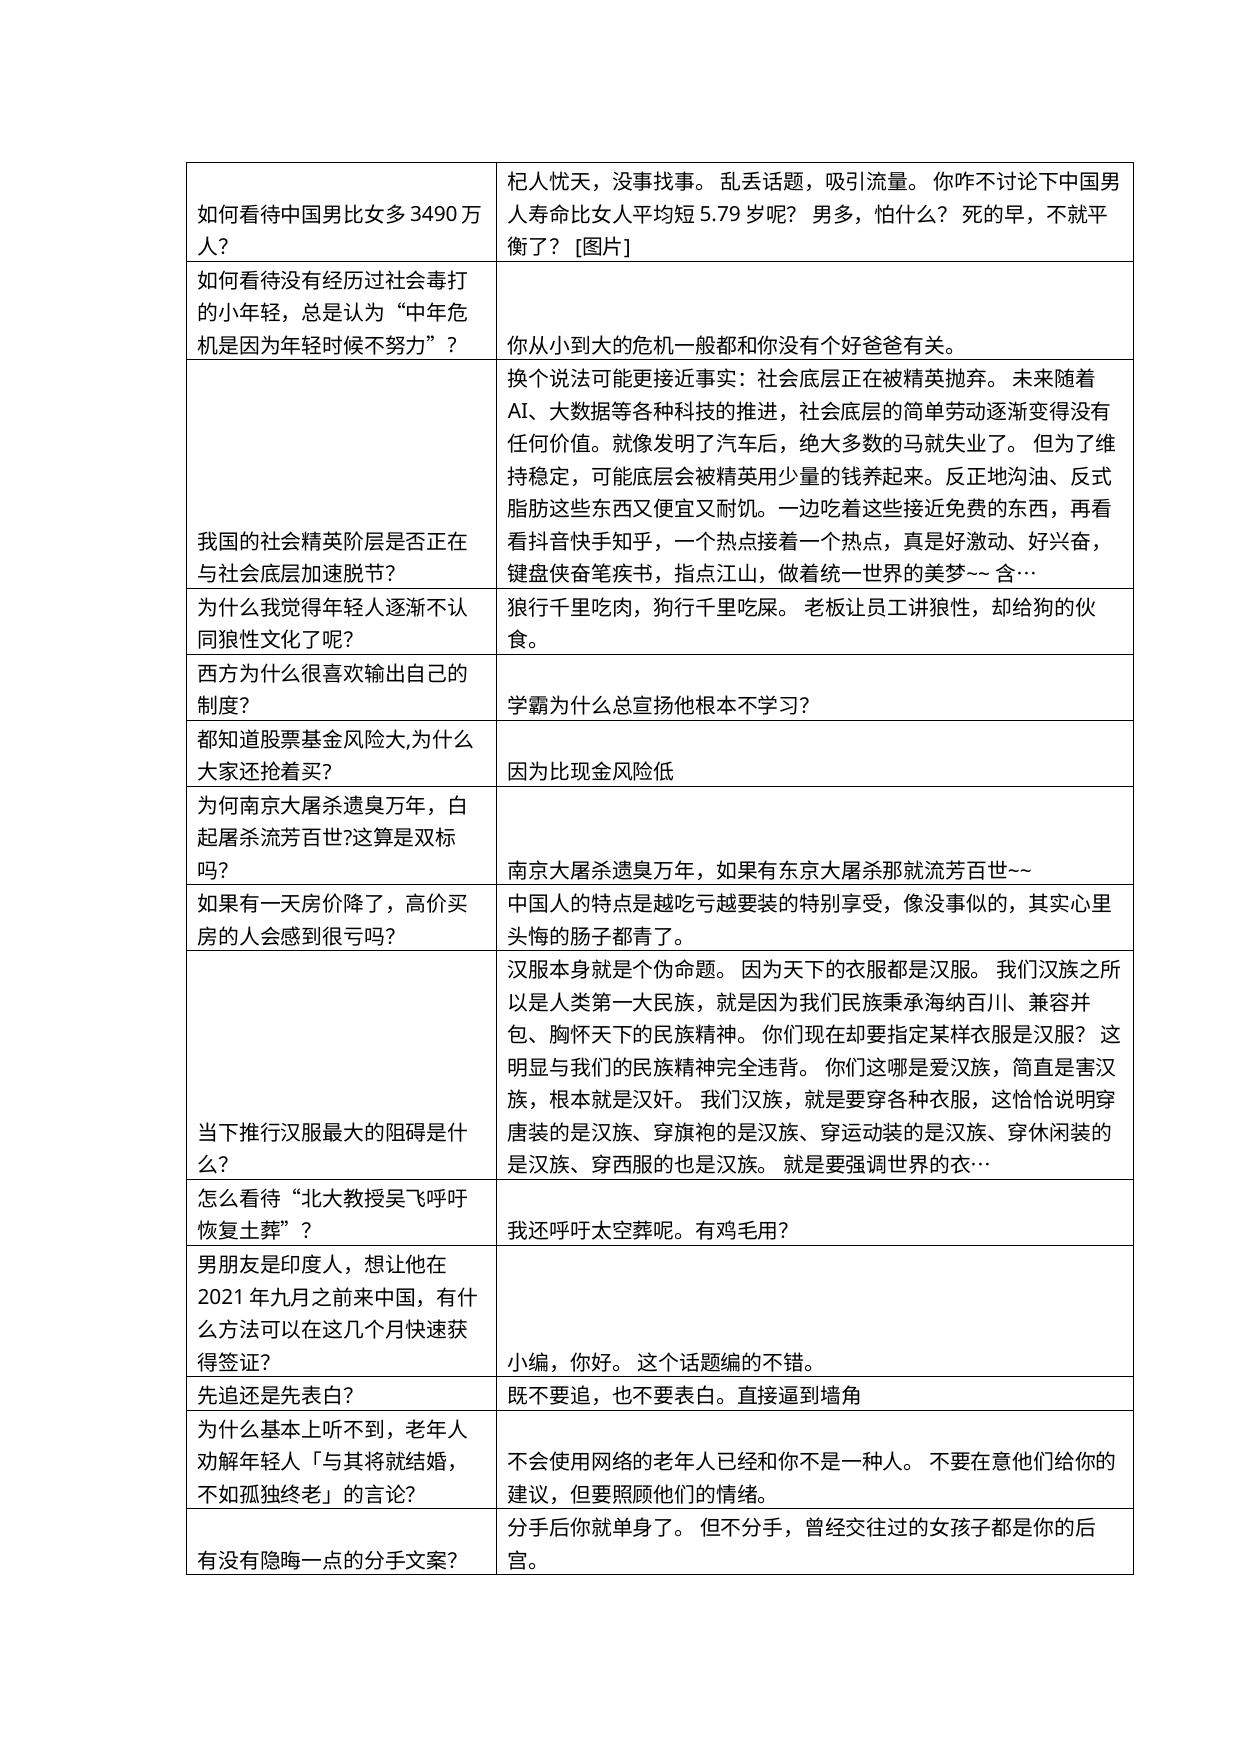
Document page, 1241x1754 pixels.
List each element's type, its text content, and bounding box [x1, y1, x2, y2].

table_cell 中国人的特点是越吃亏越要装的特别享受，像没事似的，其实心里头悔的肠子都青了。 [497, 885, 1133, 950]
table_cell 为何南京大屠杀遗臭万年，白起屠杀流芳百世?这算是双标吗？ [187, 787, 496, 884]
table_cell 男朋友是印度人，想让他在2021年九月之前来中国，有什么方法可以在这几个月快速获得签证？ [187, 1246, 496, 1376]
table_cell 汉服本身就是个伪命题。 因为天下的衣服都是汉服。 我们汉族之所以是人类第一大民族，就是因为我们民族秉承海纳百川、兼容并包、胸怀天下的民族精神。 你们现在却要指定某样衣服是汉服？ 这明显与我们的民族精神完全违背。 你们这哪是爱汉族，简直是害汉族，根本就是汉奸。 我们汉族，就是要穿各种衣服，这恰恰说明穿唐装的是汉族、穿旗袍的是汉族、穿运动装的是汉族、穿休闲装的是汉族、穿西服的也是汉族。 就是要强调世界的衣… [497, 951, 1133, 1179]
table_cell 如何看待没有经历过社会毒打的小年轻，总是认为“中年危机是因为年轻时候不努力”? [187, 262, 496, 359]
table_cell 换个说法可能更接近事实：社会底层正在被精英抛弃。 未来随着AI、大数据等各种科技的推进，社会底层的简单劳动逐渐变得没有任何价值。就像发明了汽车后，绝大多数的马就失业了。 但为了维持稳定，可能底层会被精英用少量的钱养起来。反正地沟油、反式脂肪这些东西又便宜又耐饥。一边吃着这些接近免费的东西，再看看抖音快手知乎，一个热点接着一个热点，真是好激动、好兴奋，键盘侠奋笔疾书，指点江山，做着统一世界的美梦~~ 含… [497, 360, 1133, 588]
table_cell 西方为什么很喜欢输出自己的制度？ [187, 655, 496, 720]
table_cell 南京大屠杀遗臭万年，如果有东京大屠杀那就流芳百世~~ [497, 787, 1133, 884]
table_cell 我还呼吁太空葬呢。有鸡毛用？ [497, 1180, 1133, 1245]
table_cell 狼行千里吃肉，狗行千里吃屎。 老板让员工讲狼性，却给狗的伙食。 [497, 589, 1133, 654]
table_cell 都知道股票基金风险大,为什么大家还抢着买? [187, 721, 496, 786]
table_cell 当下推行汉服最大的阻碍是什么？ [187, 951, 496, 1179]
table_cell 因为比现金风险低 [497, 721, 1133, 786]
table_cell 小编，你好。 这个话题编的不错。 [497, 1246, 1133, 1376]
table_cell 你从小到大的危机一般都和你没有个好爸爸有关。 [497, 262, 1133, 359]
table_cell 先追还是先表白？ [187, 1377, 496, 1409]
table_cell 有没有隐晦一点的分手文案？ [187, 1509, 496, 1574]
table_cell 既不要追，也不要表白。直接逼到墙角 [497, 1377, 1133, 1409]
table_cell 学霸为什么总宣扬他根本不学习？ [497, 655, 1133, 720]
table_cell 为什么我觉得年轻人逐渐不认同狼性文化了呢？ [187, 589, 496, 654]
table_cell 如果有一天房价降了，高价买房的人会感到很亏吗？ [187, 885, 496, 950]
table_cell 不会使用网络的老年人已经和你不是一种人。 不要在意他们给你的建议，但要照顾他们的情绪。 [497, 1411, 1133, 1508]
table_cell 如何看待中国男比女多3490万人？ [187, 163, 496, 261]
table_cell 我国的社会精英阶层是否正在与社会底层加速脱节？ [187, 360, 496, 588]
table_cell 分手后你就单身了。 但不分手，曾经交往过的女孩子都是你的后宫。 [497, 1509, 1133, 1574]
table_cell 怎么看待“北大教授吴飞呼吁恢复土葬”？ [187, 1180, 496, 1245]
table_cell 为什么基本上听不到，老年人劝解年轻人「与其将就结婚，不如孤独终老」的言论？ [187, 1411, 496, 1508]
table_cell 杞人忧天，没事找事。 乱丢话题，吸引流量。 你咋不讨论下中国男人寿命比女人平均短5.79岁呢？ 男多，怕什么？ 死的早，不就平衡了？ [图片] [497, 163, 1133, 261]
